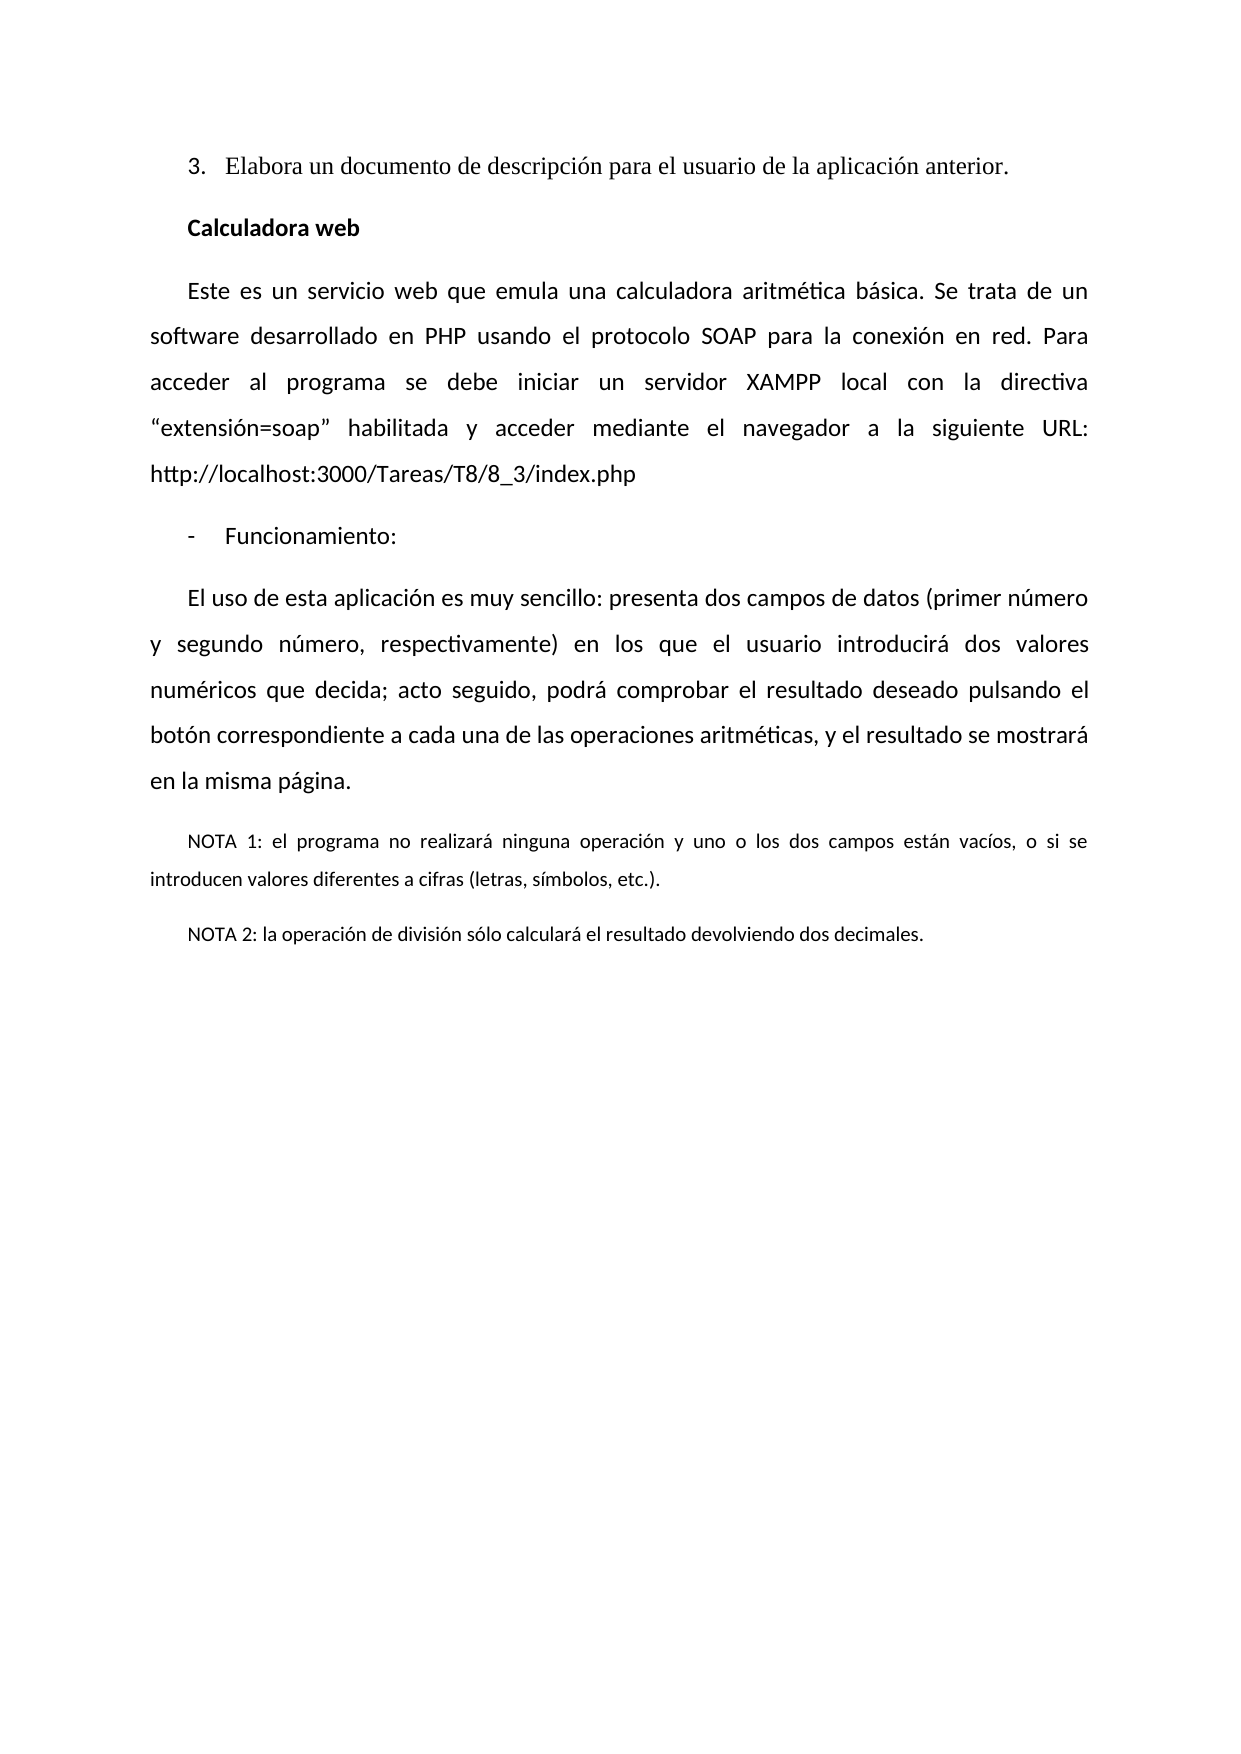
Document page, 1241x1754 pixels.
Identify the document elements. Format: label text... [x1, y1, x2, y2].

text Calculadora web [150, 212, 1090, 243]
text NOTA 1: el programa no realizará ninguna operación y uno o los dos campos están vacíos, o si se introducen valores diferentes a cifras (letras, símbolos, etc.). [150, 828, 1090, 891]
text El uso de esta aplicación es muy sencillo: presenta dos campos de datos (primer número y segundo número, respectivamente) en los que el usuario introducirá dos valores numéricos que decida; acto seguido, podrá comprobar el resultado deseado pulsando el botón correspondiente a cada una de las operaciones aritméticas, y el resultado se mostrará en la misma página. [150, 582, 1090, 796]
text Este es un servicio web que emula una calculadora aritmética básica. Se trata de un software desarrollado en PHP usando el protocolo SOAP para la conexión en red. Para acceder al programa se debe iniciar un servidor XAMPP local con la directiva “extensión=soap” habilitada y acceder mediante el navegador a la siguiente URL: http://localhost:3000/Tareas/T8/8_3/index.php [150, 275, 1090, 488]
list Funcionamiento: [187, 520, 1090, 551]
list Elabora un documento de descripción para el usuario de la aplicación anterior. [187, 150, 1090, 181]
text NOTA 2: la operación de división sólo calculará el resultado devolviendo dos decimales. [150, 921, 1090, 946]
